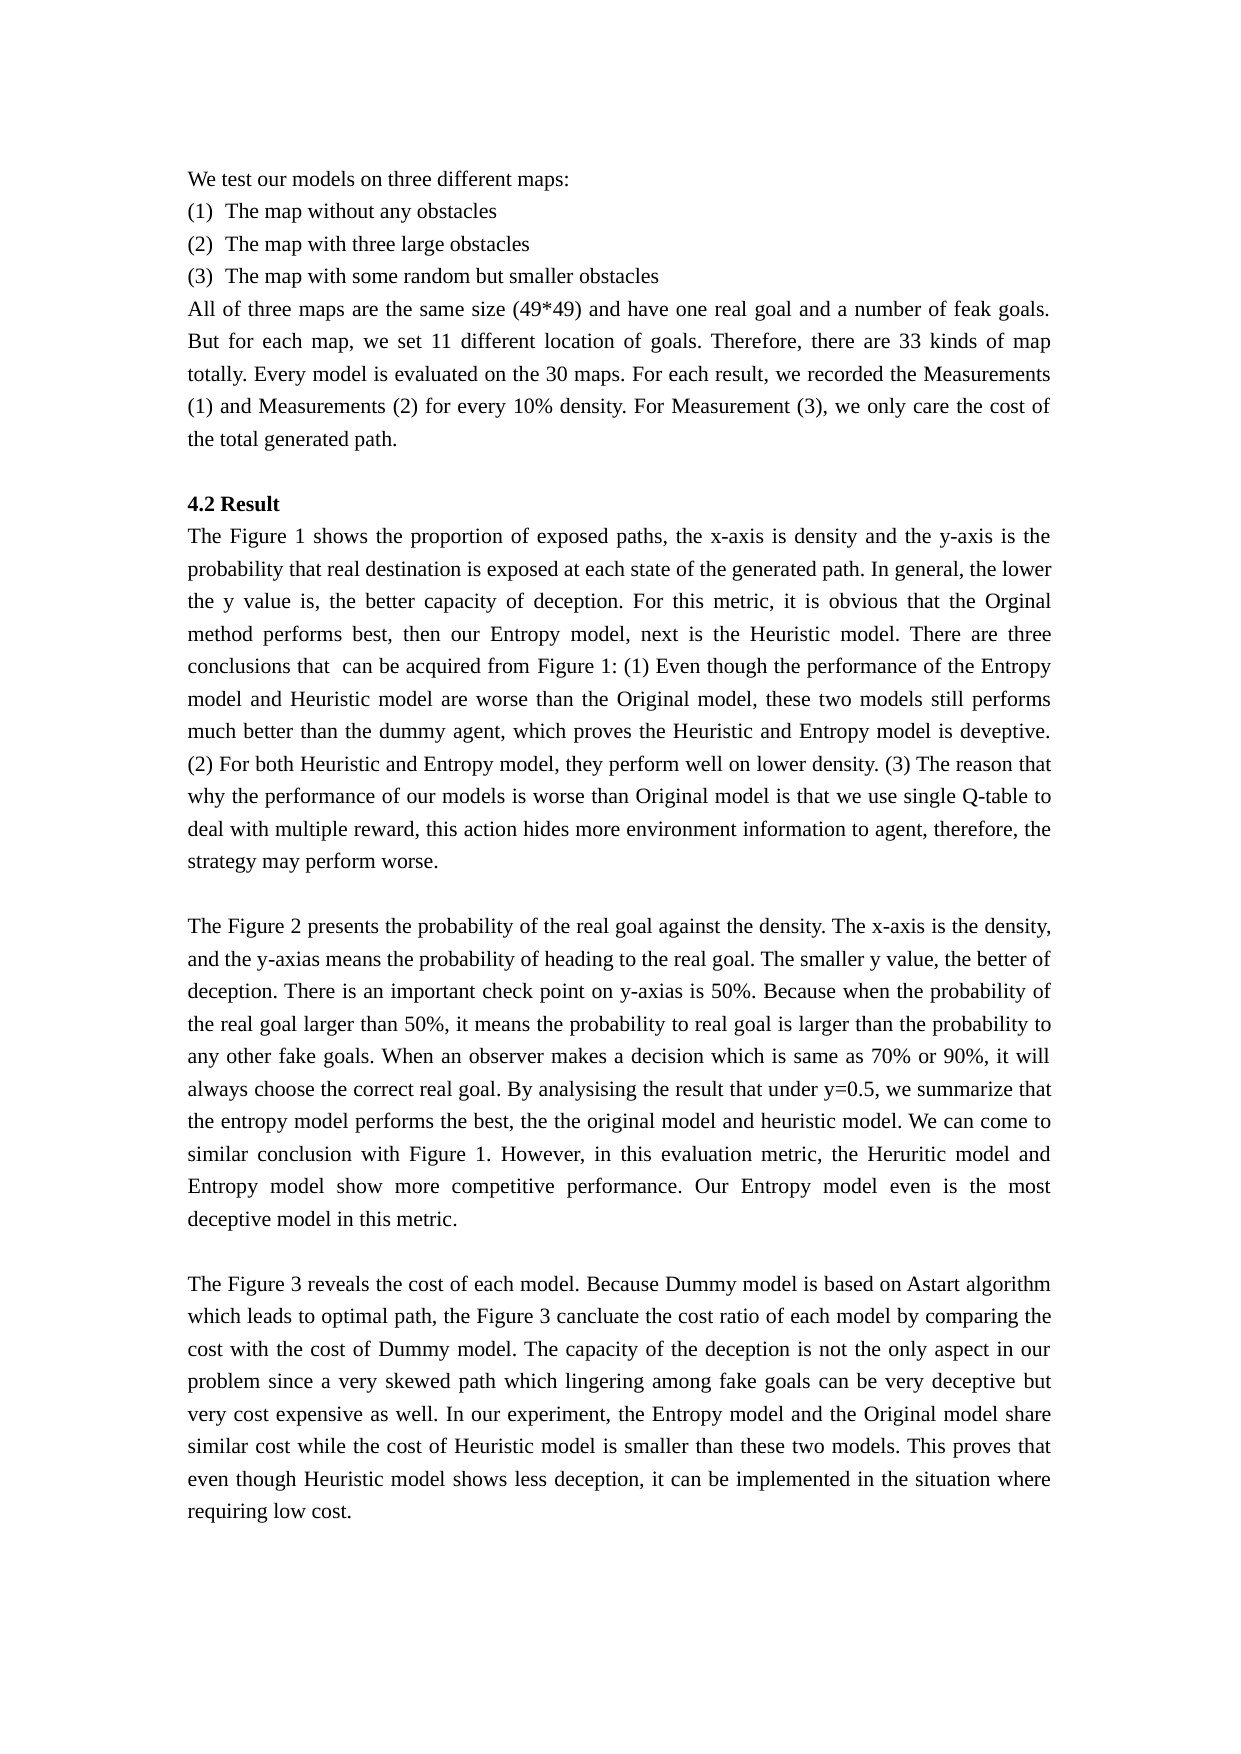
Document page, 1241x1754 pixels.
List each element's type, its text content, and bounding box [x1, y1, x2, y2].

list The map with three large obstacles [187, 227, 1053, 259]
text All of three maps are the same size (49*49) and have one real goal and a number of feak goals. But for each map, we set 11 different location of goals. Therefore, there are 33 kinds of map totally. Every model is evaluated on the 30 maps. For each result, we recorded the Measurements (1) and Measurements (2) for every 10% density. For Measurement (3), we only care the cost of the total generated path. [187, 292, 1053, 454]
text The Figure 2 presents the probability of the real goal against the density. The x-axis is the density, and the y-axias means the probability of heading to the real goal. The smaller y value, the better of deception. There is an important check point on y-axias is 50%. Because when the probability of the real goal larger than 50%, it means the probability to real goal is larger than the probability to any other fake goals. When an observer makes a decision which is same as 70% or 90%, it will always choose the correct real goal. By analysising the result that under y=0.5, we summarize that the entropy model performs the best, the the original model and heuristic model. We can come to similar conclusion with Figure 1. However, in this evaluation metric, the Heruritic model and Entropy model show more competitive performance. Our Entropy model even is the most deceptive model in this metric. [187, 909, 1053, 1234]
list The map with some random but smaller obstacles [187, 259, 1053, 292]
text The Figure 3 reveals the cost of each model. Because Dummy model is based on Astart algorithm which leads to optimal path, the Figure 3 cancluate the cost ratio of each model by comparing the cost with the cost of Dummy model. The capacity of the deception is not the only aspect in our problem since a very skewed path which lingering among fake goals can be very deceptive but very cost expensive as well. In our experiment, the Entropy model and the Original model share similar cost while the cost of Heuristic model is smaller than these two models. This proves that even though Heuristic model shows less deception, it can be implemented in the situation where requiring low cost. [187, 1267, 1053, 1527]
list The map without any obstacles [187, 194, 1053, 227]
text The Figure 1 shows the proportion of exposed paths, the x-axis is density and the y-axis is the probability that real destination is exposed at each state of the generated path. In general, the lower the y value is, the better capacity of deception. For this metric, it is obvious that the Orginal method performs best, then our Entropy model, next is the Heuristic model. There are three conclusions that can be acquired from Figure 1: (1) Even though the performance of the Entropy model and Heuristic model are worse than the Original model, these two models still performs much better than the dummy agent, which proves the Heuristic and Entropy model is deveptive. (2) For both Heuristic and Entropy model, they perform well on lower density. (3) The reason that why the performance of our models is worse than Original model is that we use single Q-table to deal with multiple reward, this action hides more environment information to agent, therefore, the strategy may perform worse. [187, 519, 1053, 877]
text 4.2 Result [187, 487, 1053, 519]
text We test our models on three different maps: [187, 162, 1053, 194]
